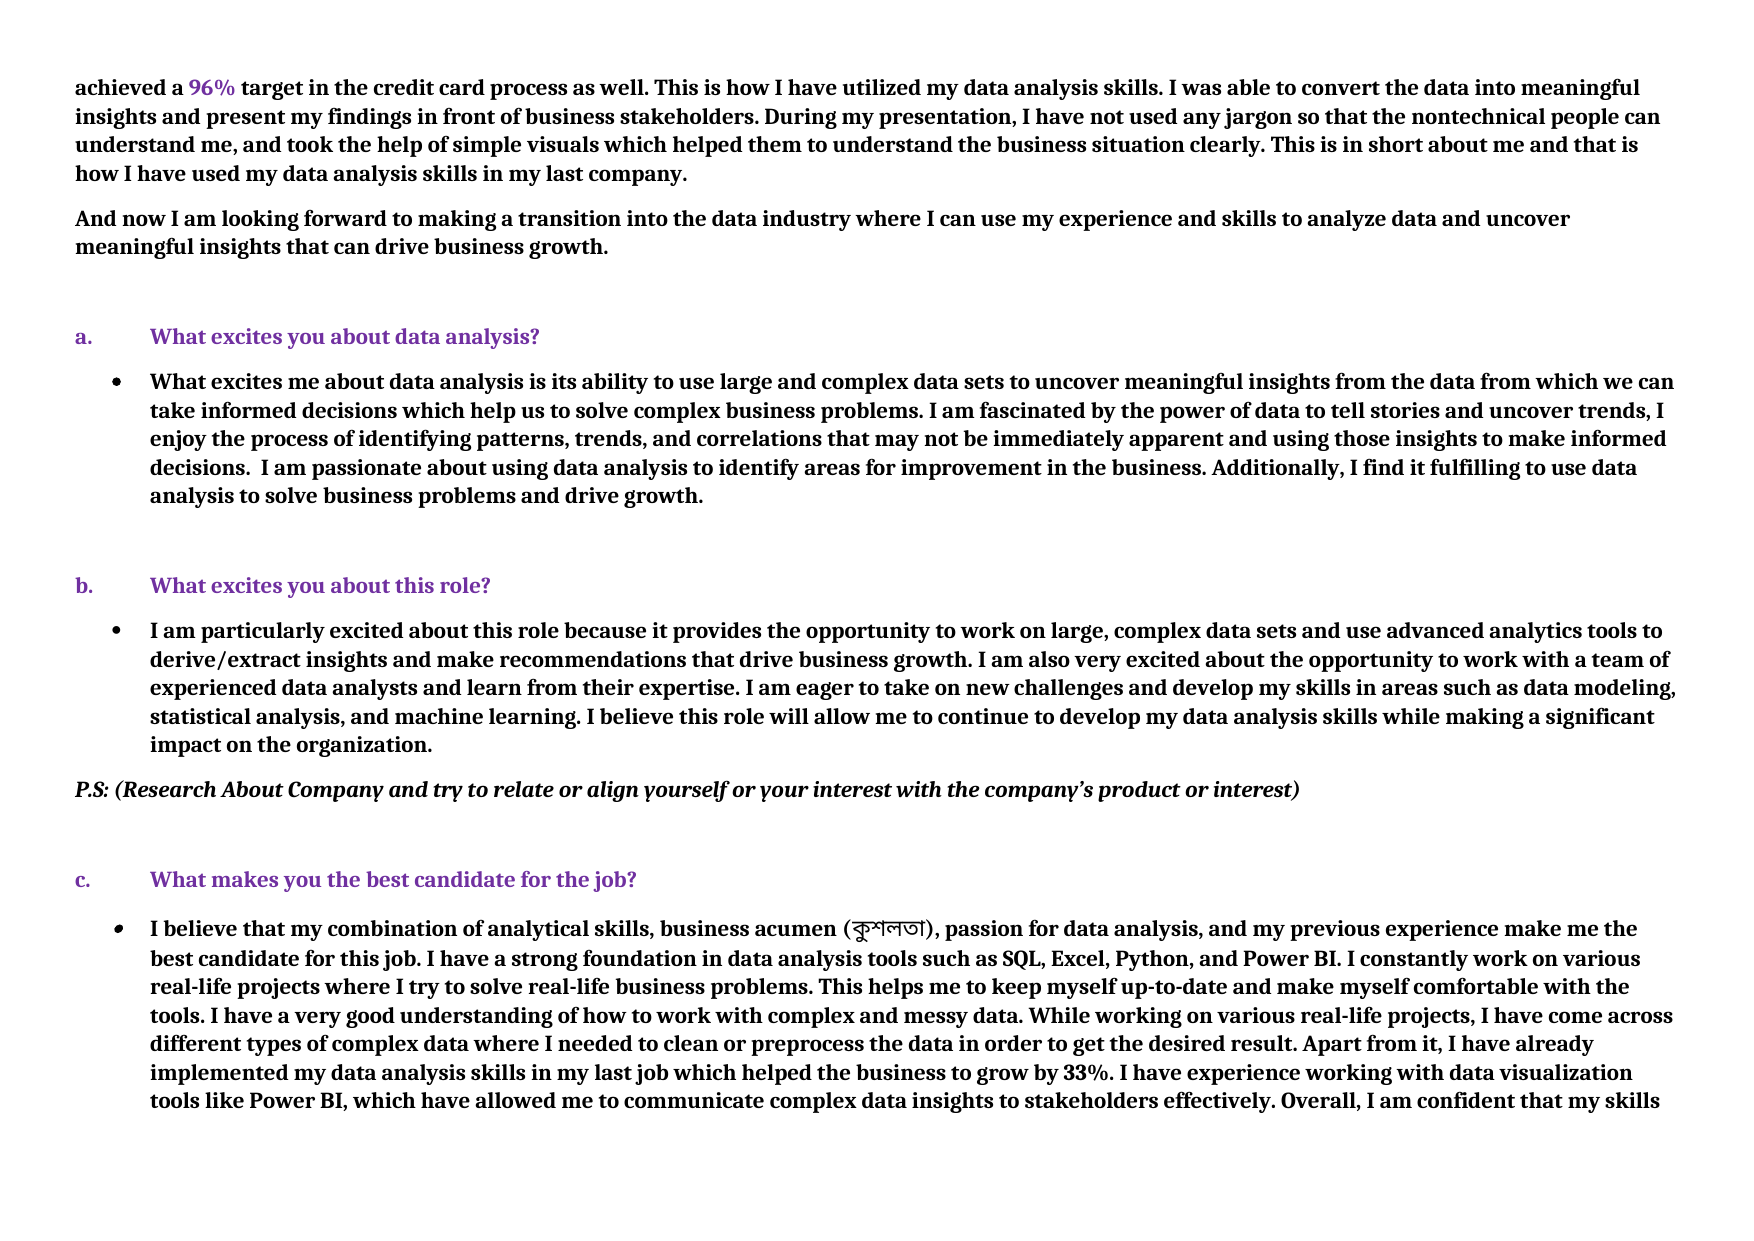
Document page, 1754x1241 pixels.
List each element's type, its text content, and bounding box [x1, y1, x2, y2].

text P.S: (Research About Company and try to relate or align yourself or your interest with the company’s product or interest) [75, 777, 1679, 803]
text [75, 75, 1679, 187]
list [112, 912, 1679, 1114]
text c. What makes you the best candidate for the job? [75, 867, 1679, 894]
list I am particularly excited about this role because it provides the opportunity to work on large, complex data sets and use advanced analytics tools to derive/extract insights and make recommendations that drive business growth. I am also very excited about the opportunity to work with a team of experienced data analysts and learn from their expertise. I am eager to take on new challenges and develop my skills in areas such as data modeling, statistical analysis, and machine learning. I believe this role will allow me to continue to develop my data analysis skills while making a significant impact on the organization. [112, 618, 1679, 758]
text And now I am looking forward to making a transition into the data industry where I can use my experience and skills to analyze data and uncover meaningful insights that can drive business growth. [75, 205, 1679, 260]
text b. What excites you about this role? [75, 573, 1679, 599]
text a. What excites you about data analysis? [75, 324, 1679, 350]
list What excites me about data analysis is its ability to use large and complex data sets to uncover meaningful insights from the data from which we can take informed decisions which help us to solve complex business problems. I am fascinated by the power of data to tell stories and uncover trends, I enjoy the process of identifying patterns, trends, and correlations that may not be immediately apparent and using those insights to make informed decisions. I am passionate about using data analysis to identify areas for improvement in the business. Additionally, I find it fulfilling to use data analysis to solve business problems and drive growth. [112, 369, 1679, 509]
